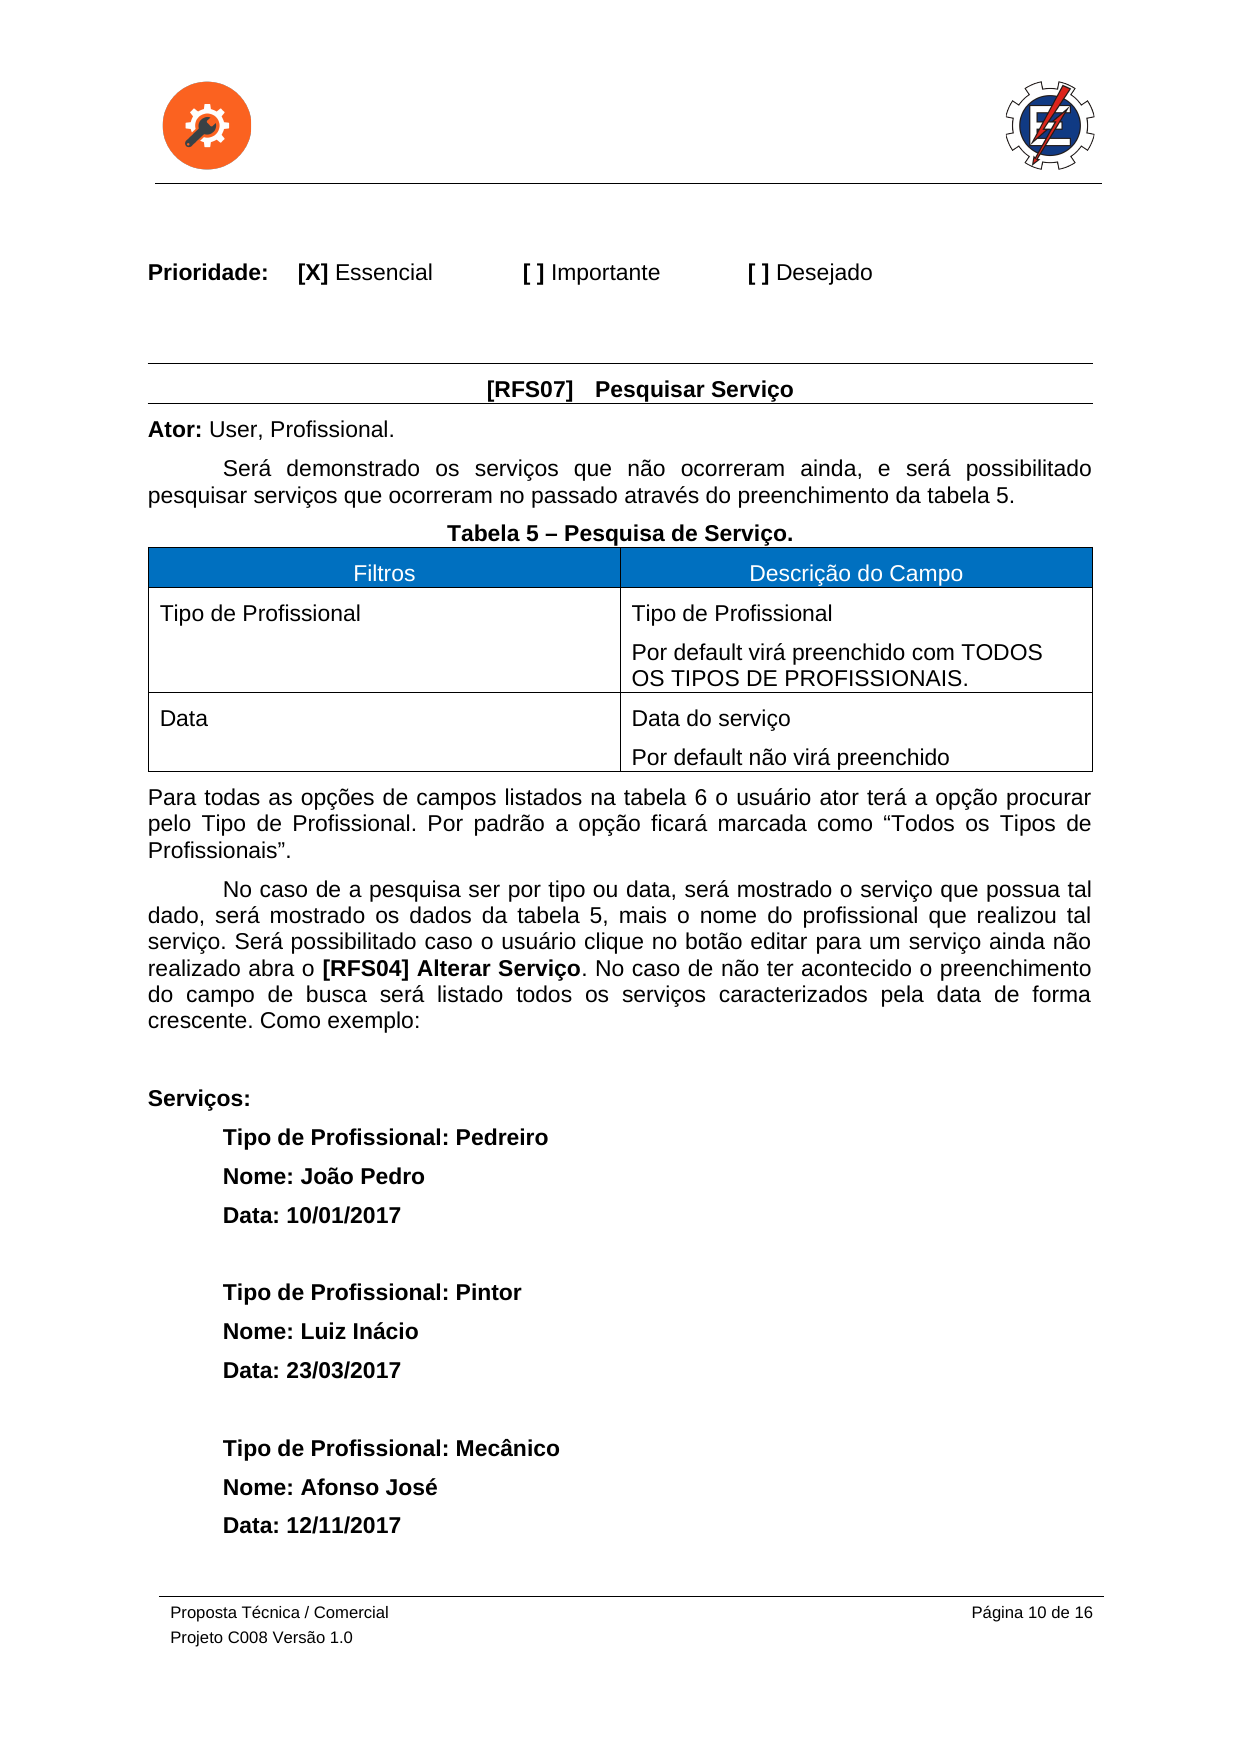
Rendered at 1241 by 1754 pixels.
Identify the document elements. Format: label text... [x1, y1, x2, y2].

text Serviços: [148, 1085, 1092, 1111]
text Tipo de Profissional: Mecânico [148, 1435, 1092, 1461]
table_cell Data [149, 693, 620, 771]
text Ator: User, Profissional. [148, 416, 1092, 443]
text Nome: Afonso José [148, 1474, 1092, 1500]
table_cell Data do serviço Por default não virá preenchido [621, 693, 1092, 771]
table_cell Tipo de Profissional Por default virá preenchido com TODOS OS TIPOS DE PROFISSIONAIS. [621, 588, 1092, 692]
text Nome: João Pedro [148, 1163, 1092, 1189]
text Tabela 5 – Pesquisa de Serviço. [148, 520, 1092, 547]
text Data: 10/01/2017 [148, 1202, 1092, 1228]
table_header Descrição do Campo [621, 548, 1092, 587]
text Tipo de Profissional: Pedreiro [148, 1124, 1092, 1150]
text Nome: Luiz Inácio [148, 1318, 1092, 1344]
picture [162, 81, 252, 170]
text Prioridade: [X] Essencial [ ] Importante [ ] Desejado [148, 259, 1092, 285]
table_header Pesquisar Serviço [148, 364, 1092, 403]
text Será demonstrado os serviços que não ocorreram ainda, e será possibilitado pesquisar serviços que ocorreram no passado através do preenchimento da tabela 5. [148, 455, 1092, 508]
text Data: 12/11/2017 [148, 1512, 1092, 1539]
text Para todas as opções de campos listados na tabela 6 o usuário ator terá a opção procurar pelo Tipo de Profissional. Por padrão a opção ficará marcada como “Todos os Tipos de Profissionais”. [148, 784, 1092, 863]
table_header Filtros [149, 548, 620, 587]
text Data: 23/03/2017 [148, 1357, 1092, 1383]
text Tipo de Profissional: Pintor [148, 1279, 1092, 1306]
text No caso de a pesquisa ser por tipo ou data, será mostrado o serviço que possua tal dado, será mostrado os dados da tabela 5, mais o nome do profissional que realizou tal serviço. Será possibilitado caso o usuário clique no botão editar para um serviço ainda não realizado abra o [RFS04] Alterar Serviço. No caso de não ter acontecido o preenchimento do campo de busca será listado todos os serviços caracterizados pela data de forma crescente. Como exemplo: [148, 876, 1092, 1034]
table_cell Tipo de Profissional [149, 588, 620, 692]
picture [1005, 81, 1095, 170]
